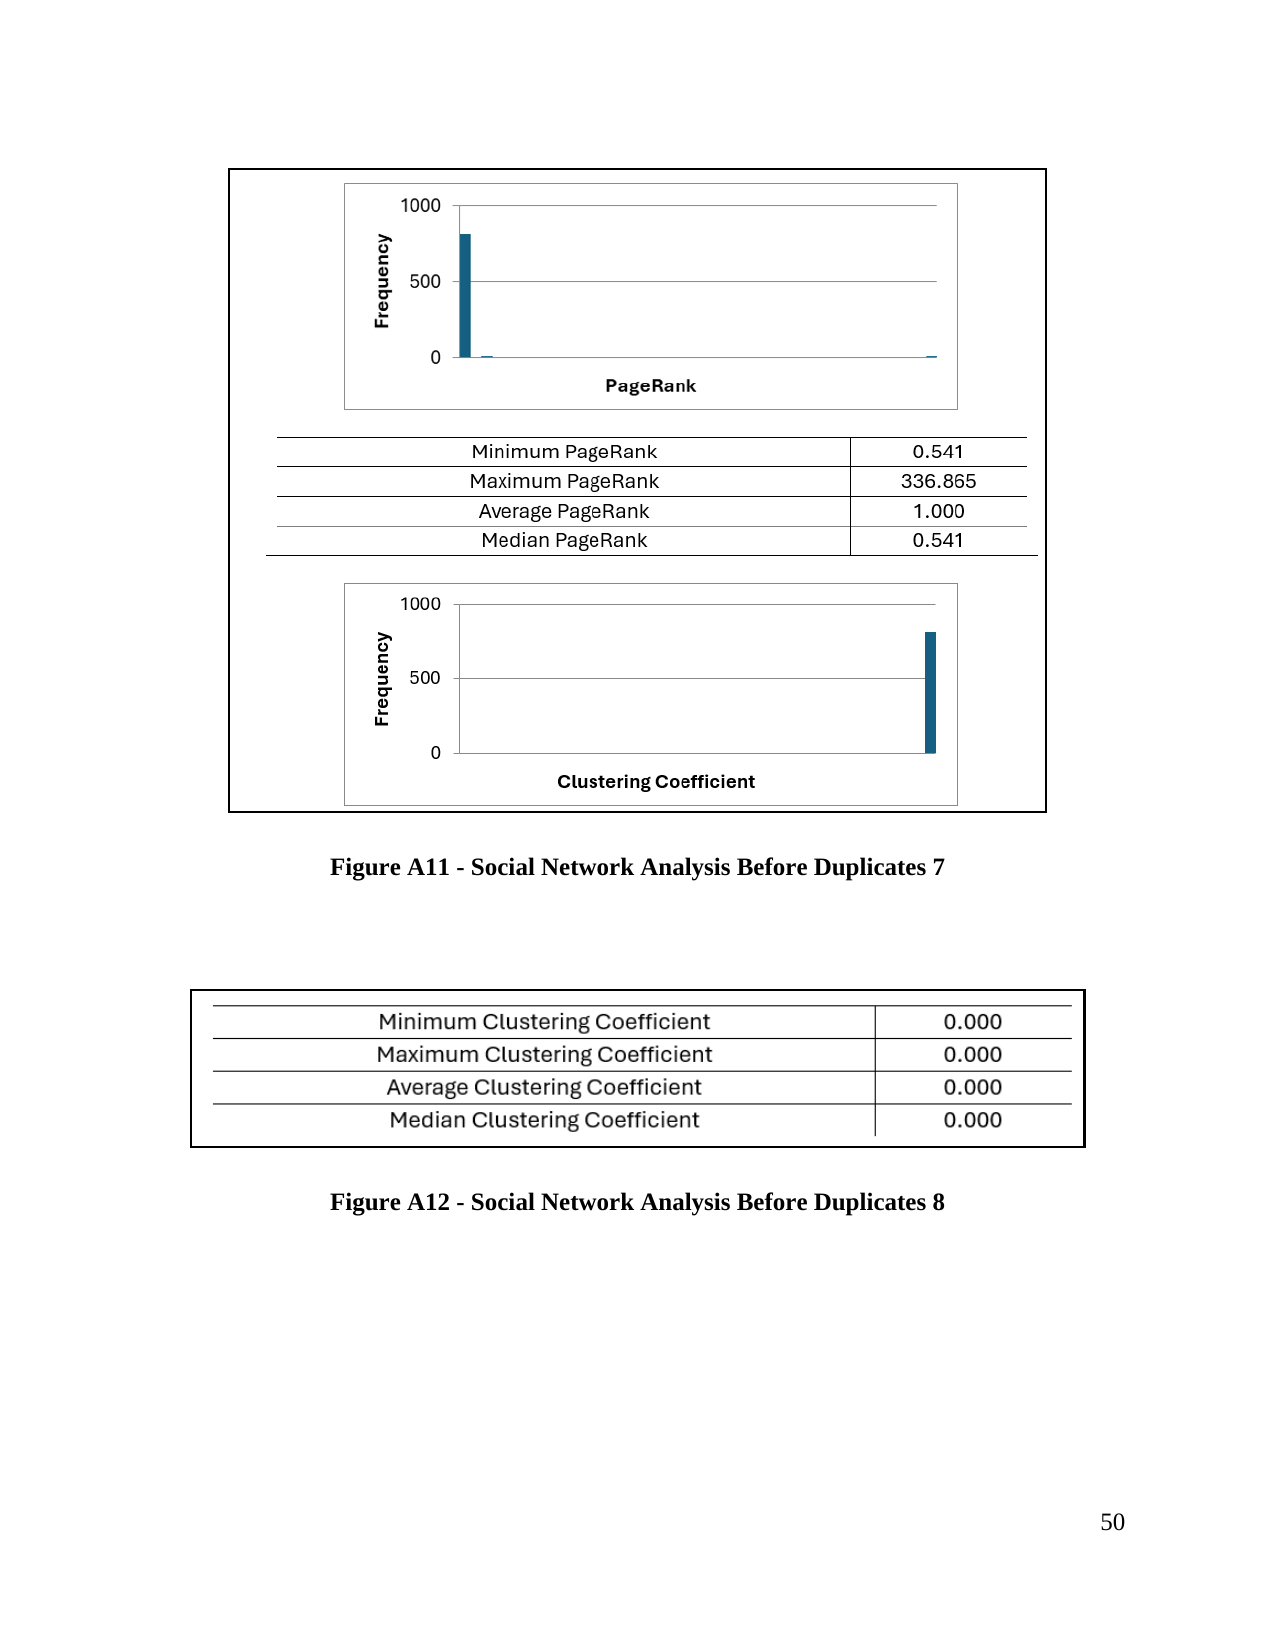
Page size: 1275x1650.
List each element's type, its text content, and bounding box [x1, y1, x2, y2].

text Figure A11 - Social Network Analysis Before Duplicates 7 [150, 852, 1125, 881]
text Figure A12 - Social Network Analysis Before Duplicates 8 [150, 1187, 1125, 1216]
picture [230, 170, 1045, 811]
picture [192, 991, 1083, 1146]
